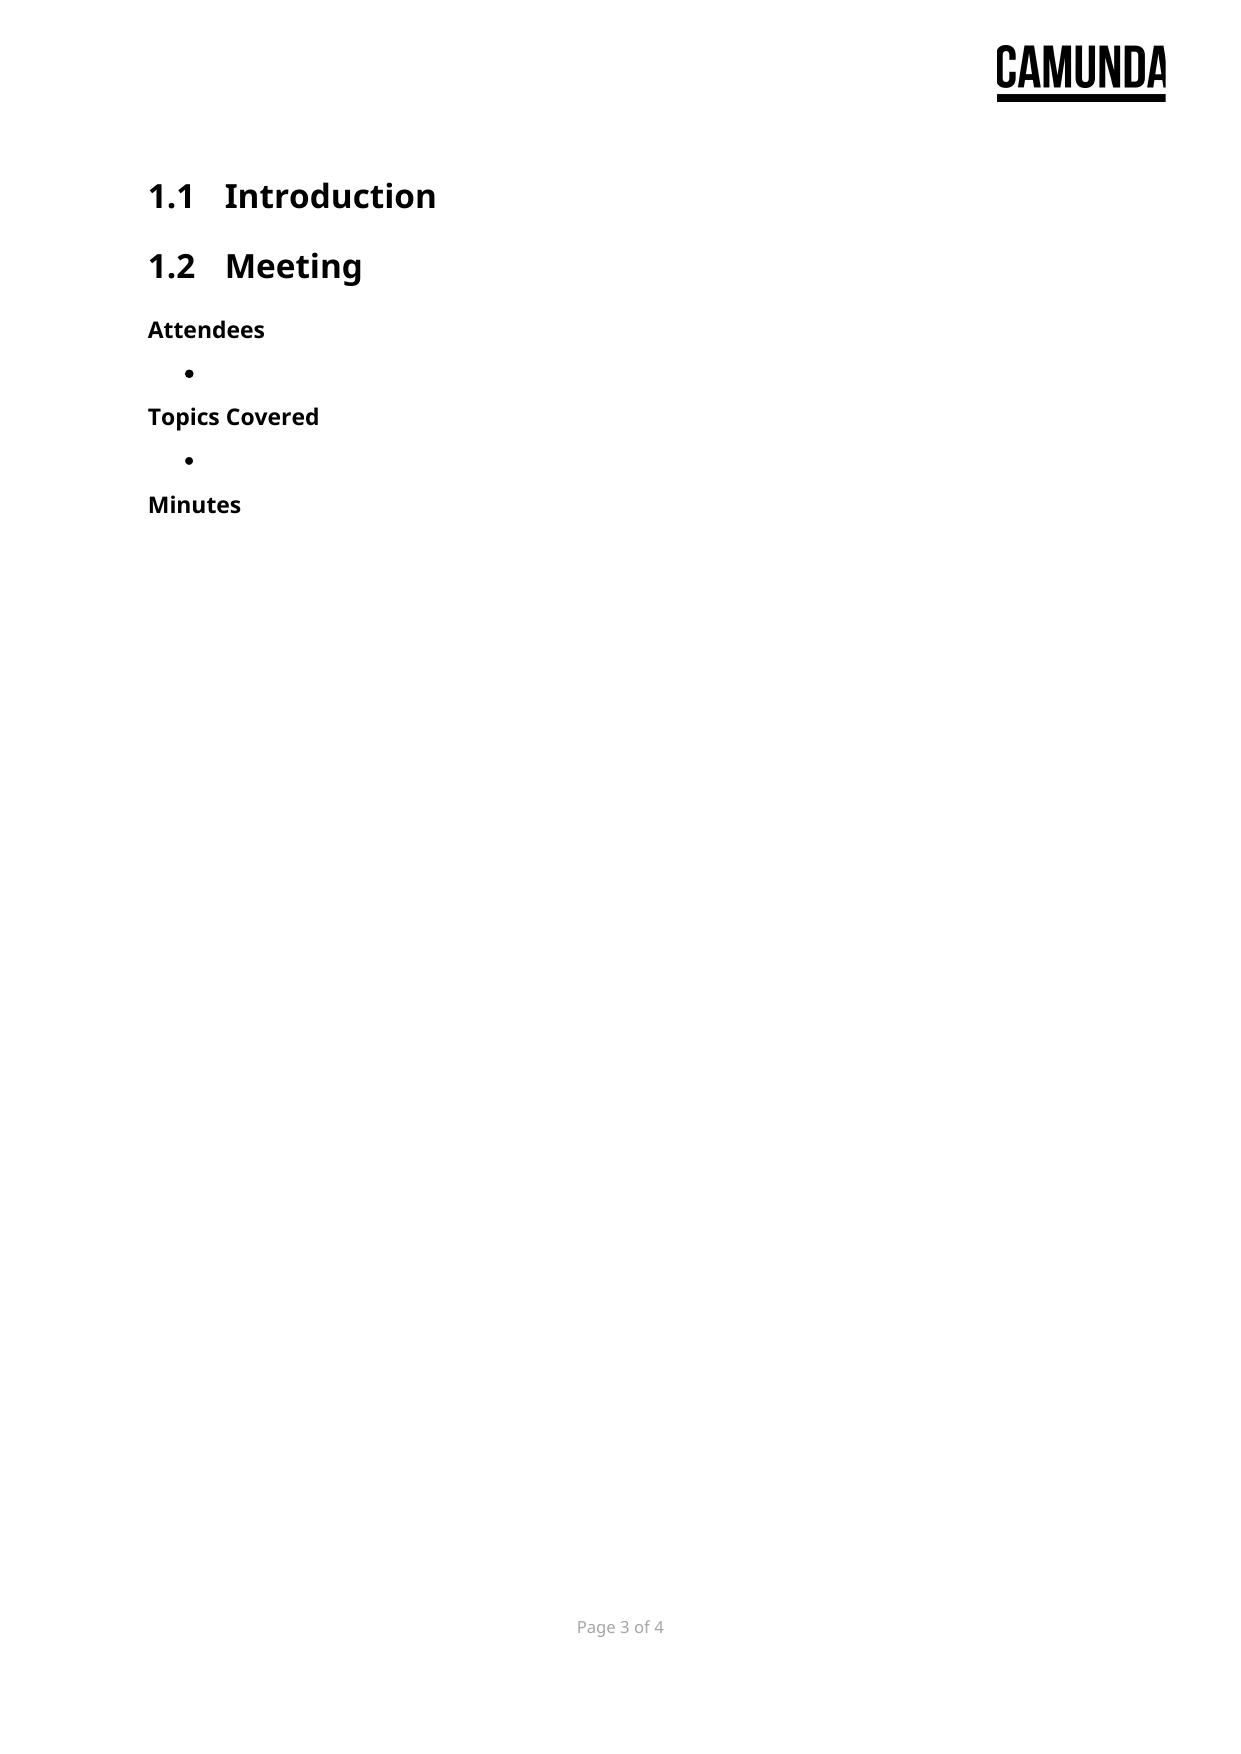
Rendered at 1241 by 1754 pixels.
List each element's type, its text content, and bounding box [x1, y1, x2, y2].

text Topics Covered [148, 401, 1092, 432]
text Minutes [148, 488, 1092, 520]
subtitle Introduction [148, 173, 1092, 218]
subtitle Meeting [148, 243, 1092, 288]
text Attendees [148, 313, 1092, 345]
picture [996, 45, 1166, 102]
